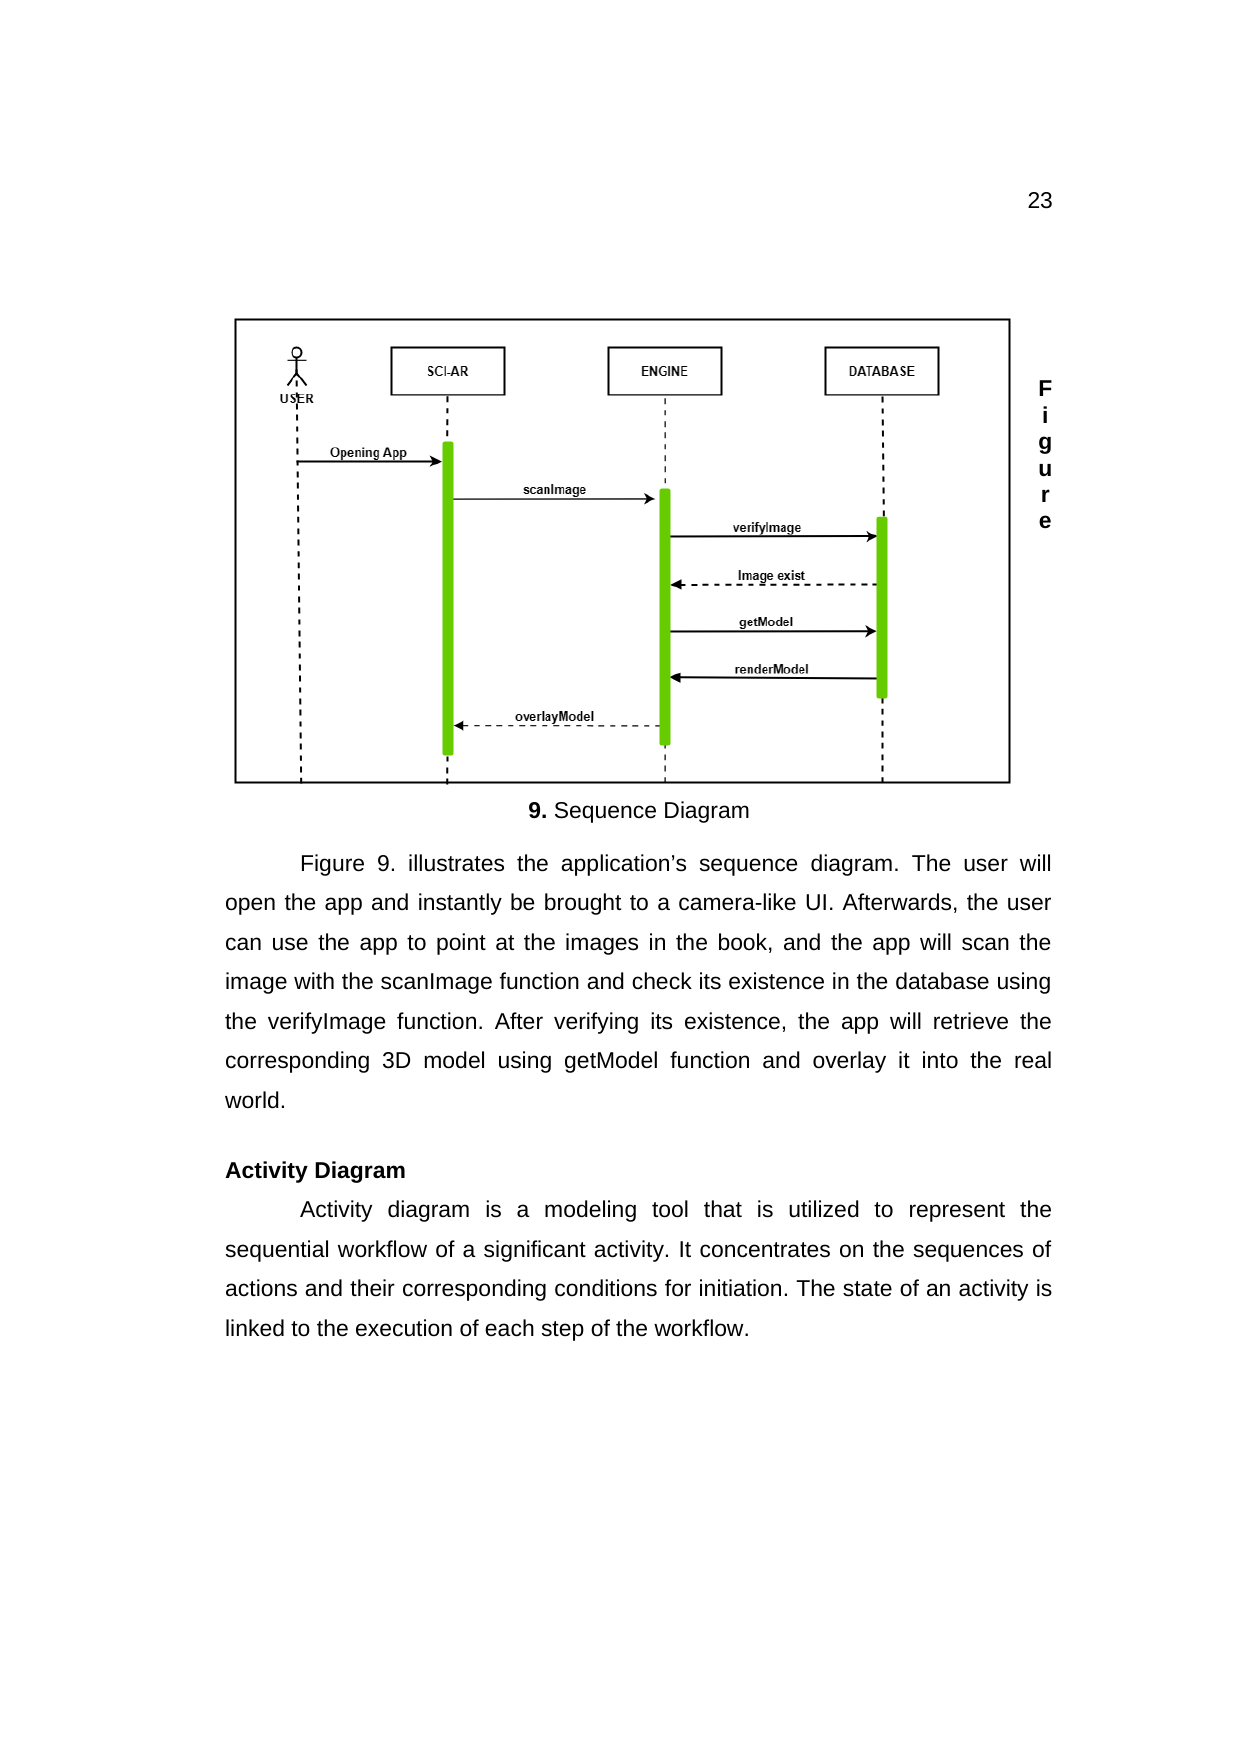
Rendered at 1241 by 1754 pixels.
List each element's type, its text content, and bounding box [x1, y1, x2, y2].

text Activity Diagram [225, 1157, 1053, 1183]
picture [225, 309, 1019, 791]
text Figure 9. illustrates the application’s sequence diagram. The user will open the app and instantly be brought to a camera-like UI. Afterwards, the user can use the app to point at the images in the book, and the app will scan the image with the scanImage function and check its existence in the database using the verifyImage function. After verifying its existence, the app will retrieve the corresponding 3D model using getModel function and overlay it into the real world. [225, 850, 1053, 1113]
text Activity diagram is a modeling tool that is utilized to represent the sequential workflow of a significant activity. It concentrates on the sequences of actions and their corresponding conditions for initiation. The state of an activity is linked to the execution of each step of the workflow. [225, 1196, 1053, 1341]
